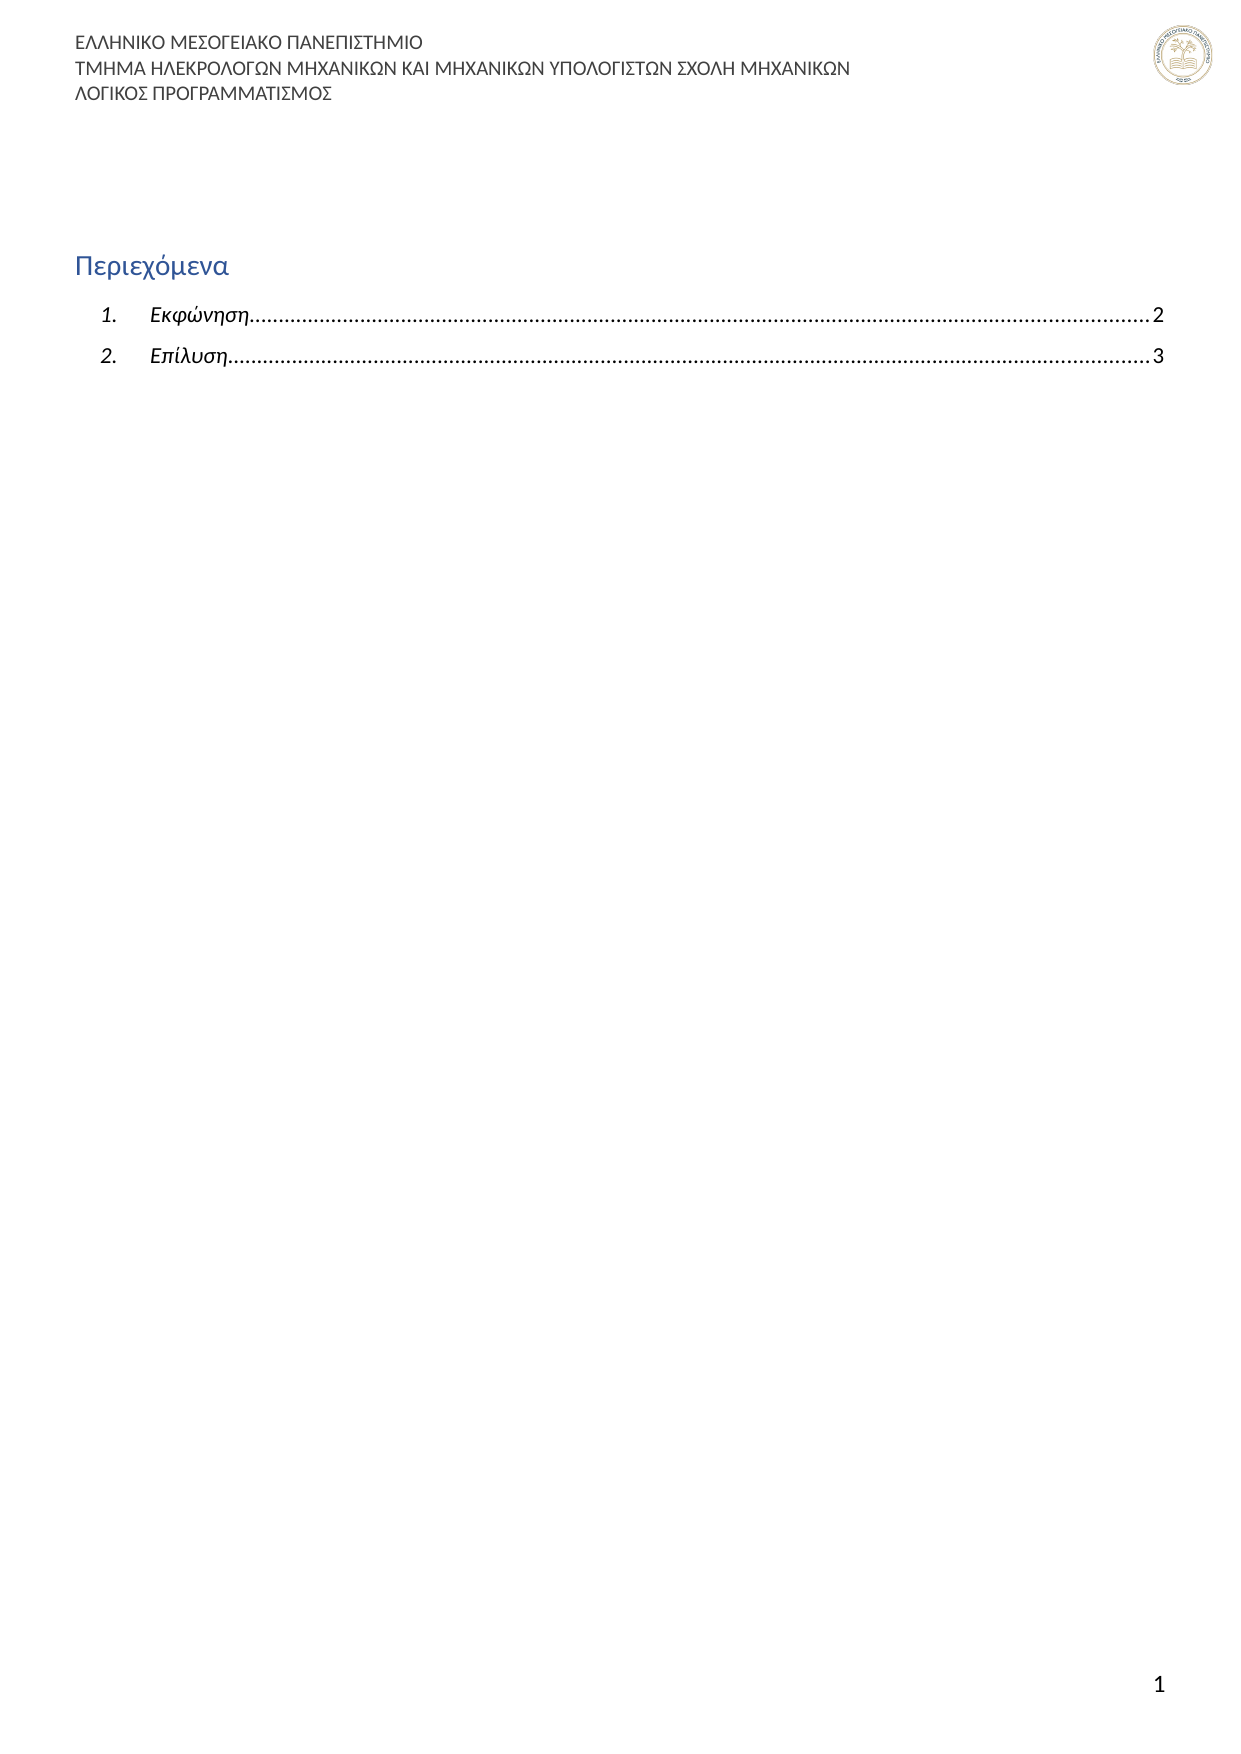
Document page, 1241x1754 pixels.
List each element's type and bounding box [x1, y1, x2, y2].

picture [1153, 25, 1213, 85]
